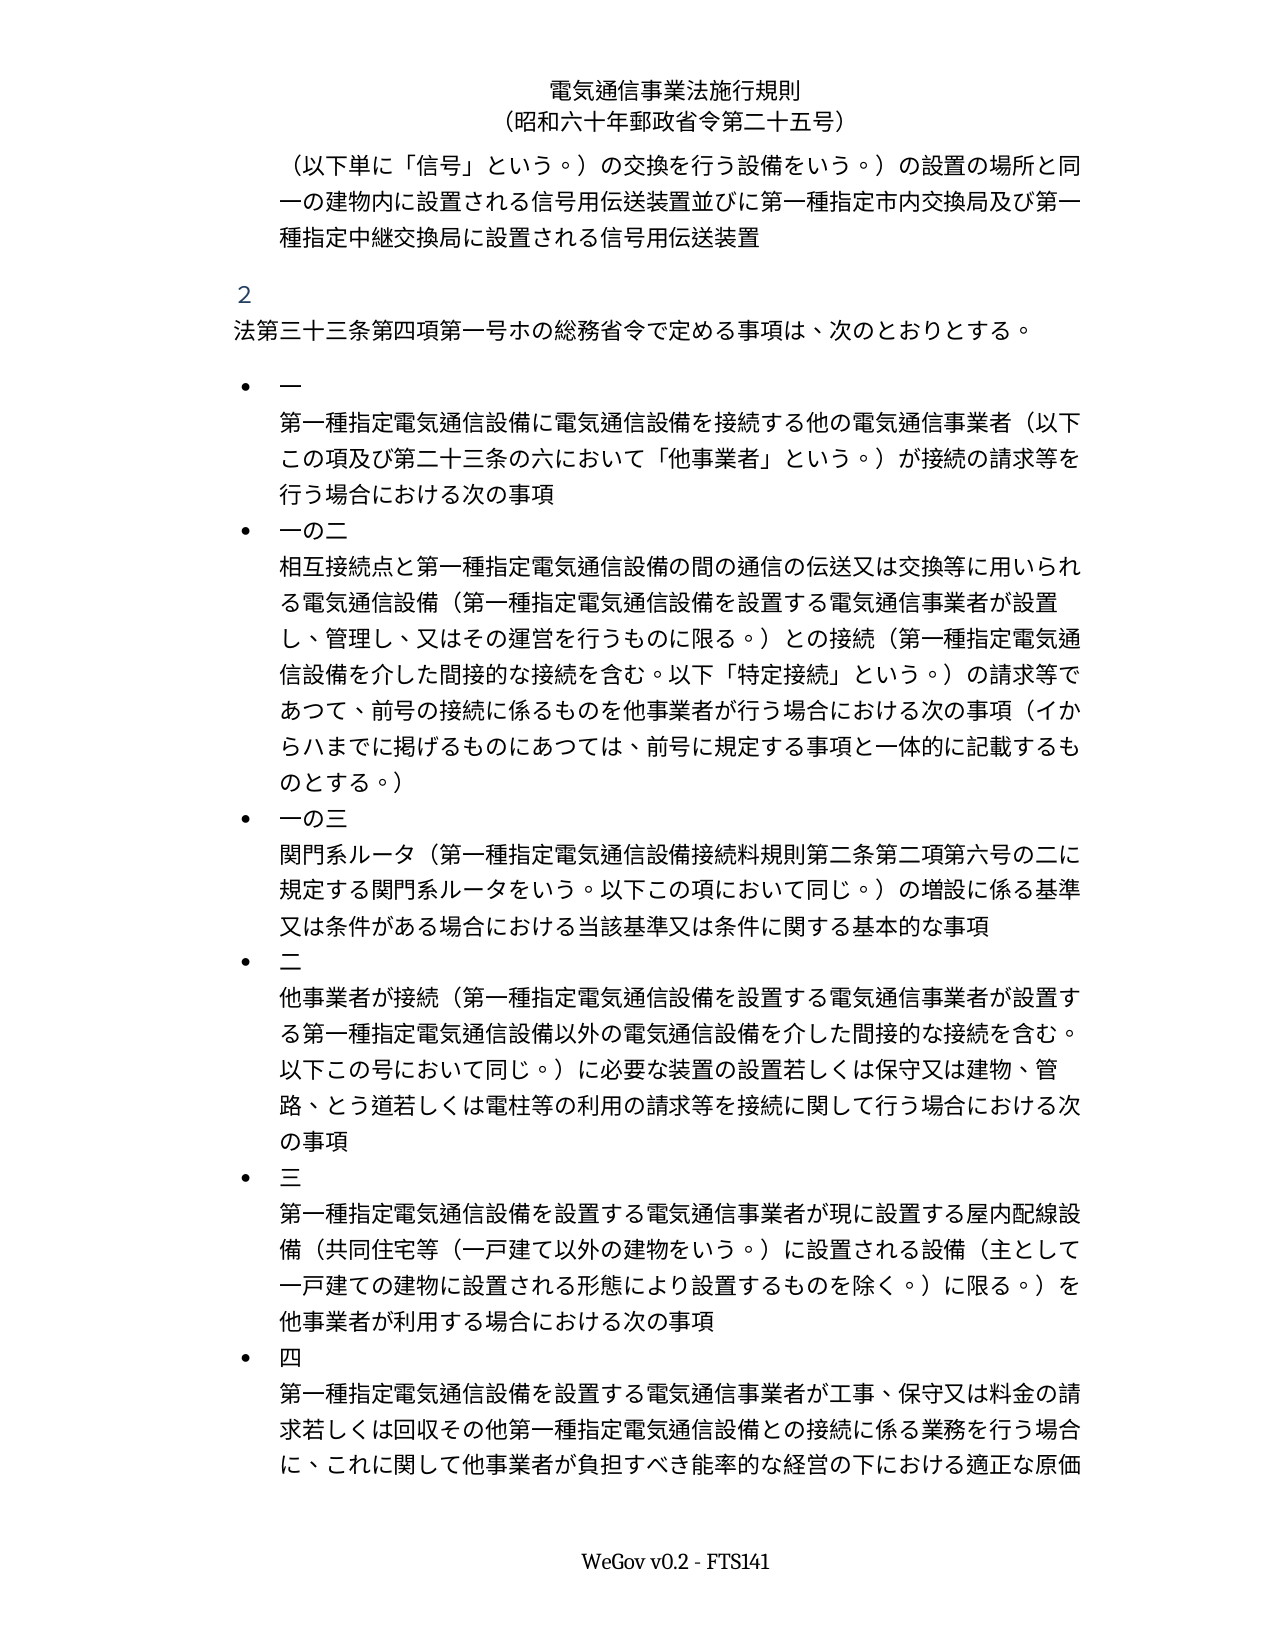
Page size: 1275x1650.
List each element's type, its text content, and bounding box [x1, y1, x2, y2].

text 法第三十三条第四項第一号ホの総務省令で定める事項は、次のとおりとする。 [233, 314, 1087, 346]
subtitle ２ [233, 279, 1087, 310]
list 十二 信号用中継交換機（電気通信役務の制御又は端末の認証等を行うための信号（以下単に「信号」という。）の交換を行う設備をいう。）の設置の場所と同一の建物内に設置される信号用伝送装置並びに第一種指定市内交換局及び第一種指定中継交換局に設置される信号用伝送装置 [242, 150, 1087, 253]
list 一の三 関門系ルータ（第一種指定電気通信設備接続料規則第二条第二項第六号の二に規定する関門系ルータをいう。以下この項において同じ。）の増設に係る基準又は条件がある場合における当該基準又は条件に関する基本的な事項 [242, 803, 1087, 942]
list 二 他事業者が接続（第一種指定電気通信設備を設置する電気通信事業者が設置する第一種指定電気通信設備以外の電気通信設備を介した間接的な接続を含む。以下この号において同じ。）に必要な装置の設置若しくは保守又は建物、管路、とう道若しくは電柱等の利用の請求等を接続に関して行う場合における次の事項 [242, 946, 1087, 1157]
list 三 第一種指定電気通信設備を設置する電気通信事業者が現に設置する屋内配線設備（共同住宅等（一戸建て以外の建物をいう。）に設置される設備（主として一戸建ての建物に設置される形態により設置するものを除く。）に限る。）を他事業者が利用する場合における次の事項 [242, 1162, 1087, 1337]
list 一の二 相互接続点と第一種指定電気通信設備の間の通信の伝送又は交換等に用いられる電気通信設備（第一種指定電気通信設備を設置する電気通信事業者が設置し、管理し、又はその運営を行うものに限る。）との接続（第一種指定電気通信設備を介した間接的な接続を含む。以下「特定接続」という。）の請求等であつて、前号の接続に係るものを他事業者が行う場合における次の事項（イからハまでに掲げるものにあつては、前号に規定する事項と一体的に記載するものとする。） [242, 515, 1087, 798]
list 一 第一種指定電気通信設備に電気通信設備を接続する他の電気通信事業者（以下この項及び第二十三条の六において「他事業者」という。）が接続の請求等を行う場合における次の事項 [242, 371, 1087, 510]
